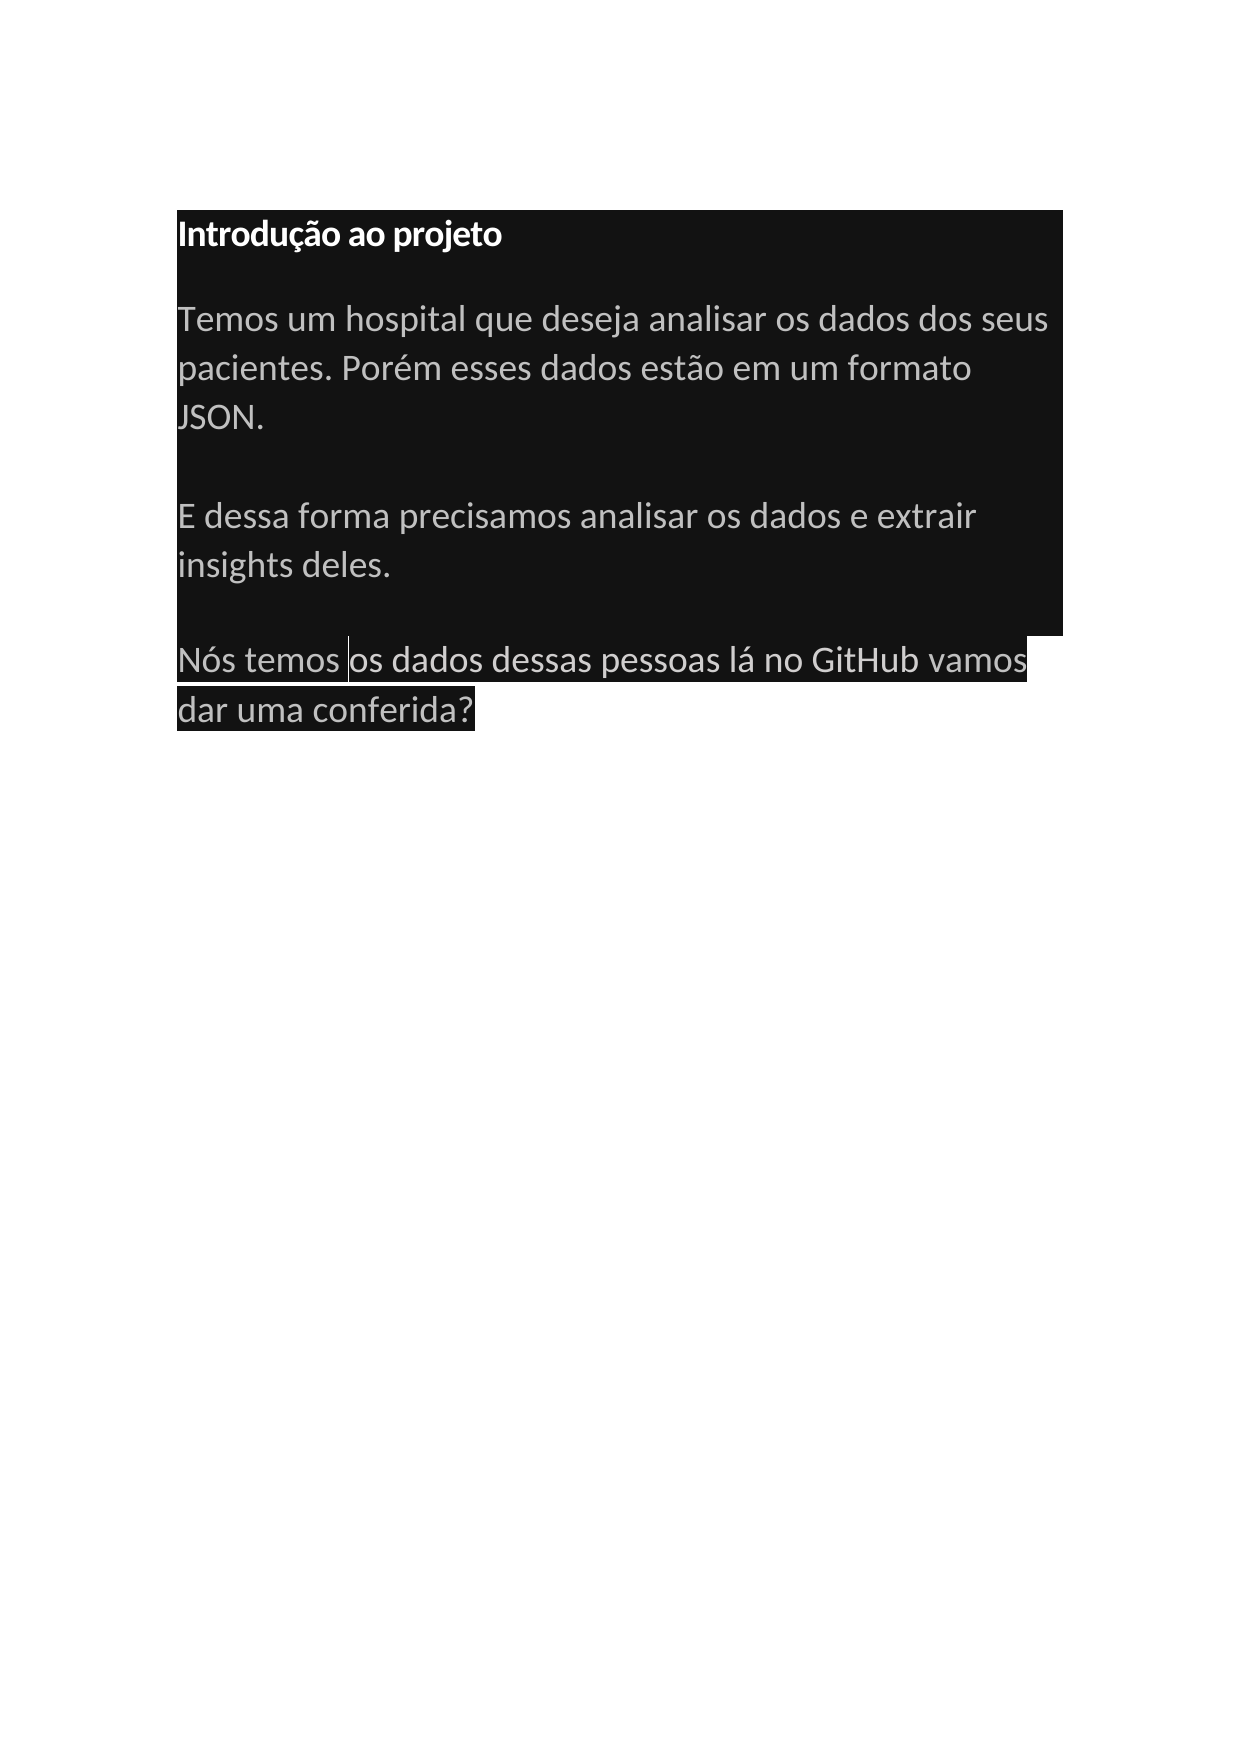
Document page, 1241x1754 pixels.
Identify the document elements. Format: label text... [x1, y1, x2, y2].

text E dessa forma precisamos analisar os dados e extrair insights deles. [177, 488, 1063, 587]
text Introdução ao projeto [177, 210, 1063, 256]
text Nós temos os dados dessas pessoas lá no GitHub vamos dar uma conferida? [177, 636, 1063, 731]
text Temos um hospital que deseja analisar os dados dos seus pacientes. Porém esses dados estão em um formato JSON. [177, 291, 1063, 439]
